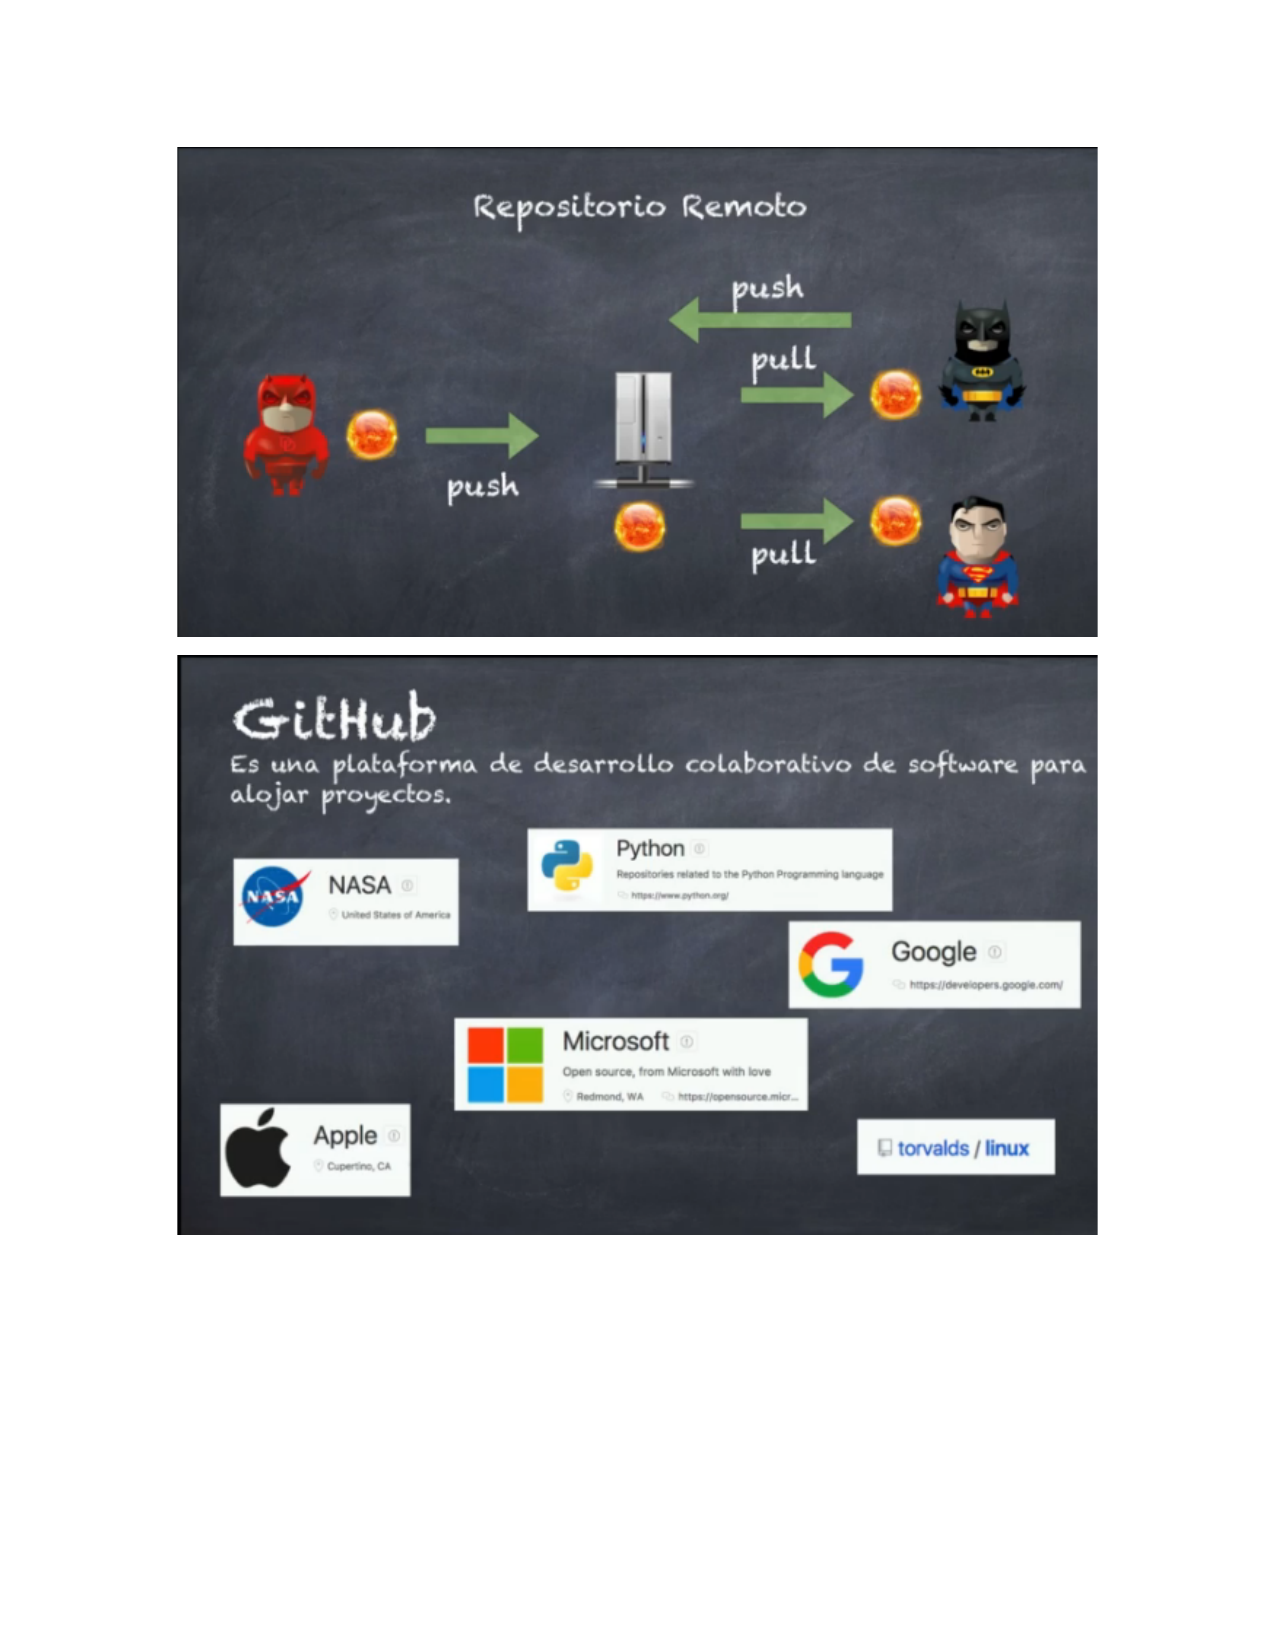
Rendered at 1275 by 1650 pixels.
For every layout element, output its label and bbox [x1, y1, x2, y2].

picture [177, 655, 1098, 1235]
picture [177, 147, 1098, 637]
